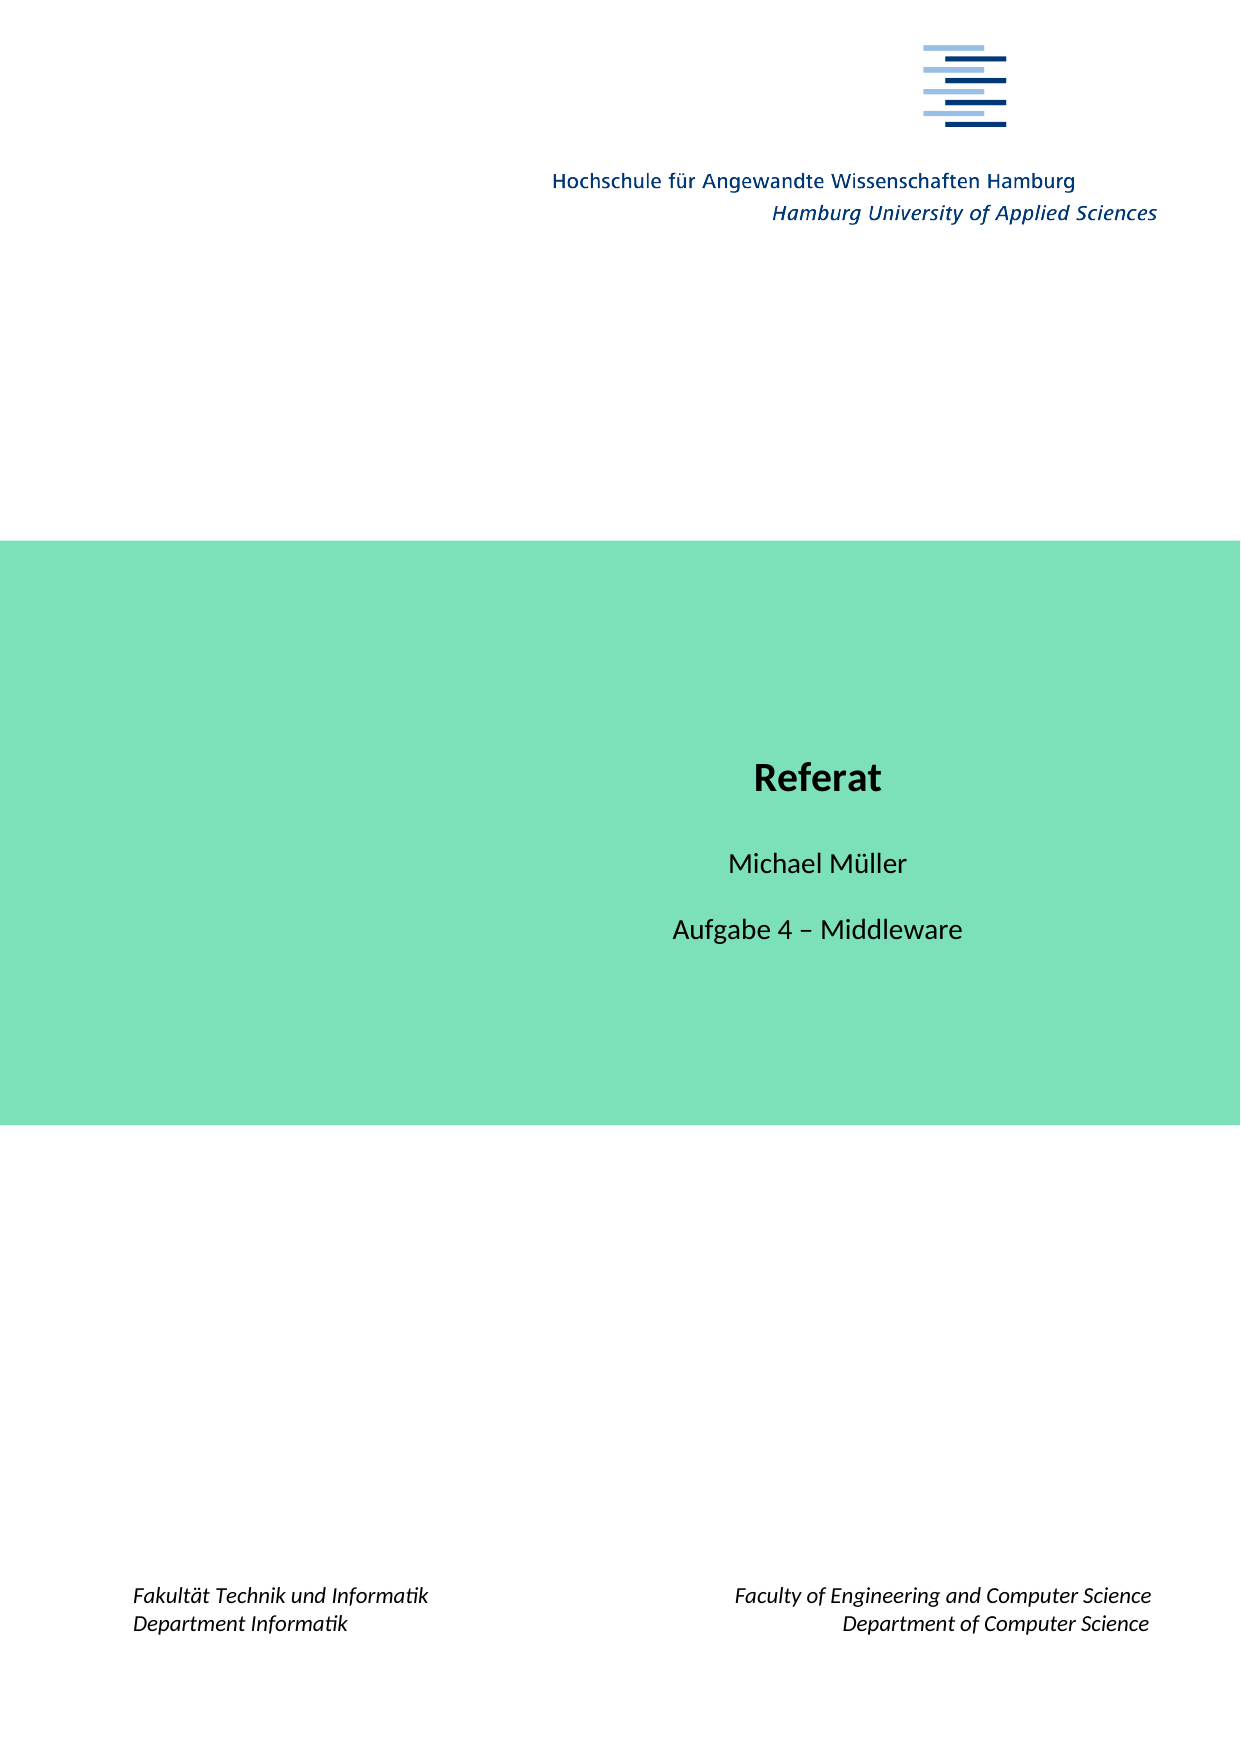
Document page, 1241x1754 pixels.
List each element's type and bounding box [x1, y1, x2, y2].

picture [552, 45, 1158, 225]
